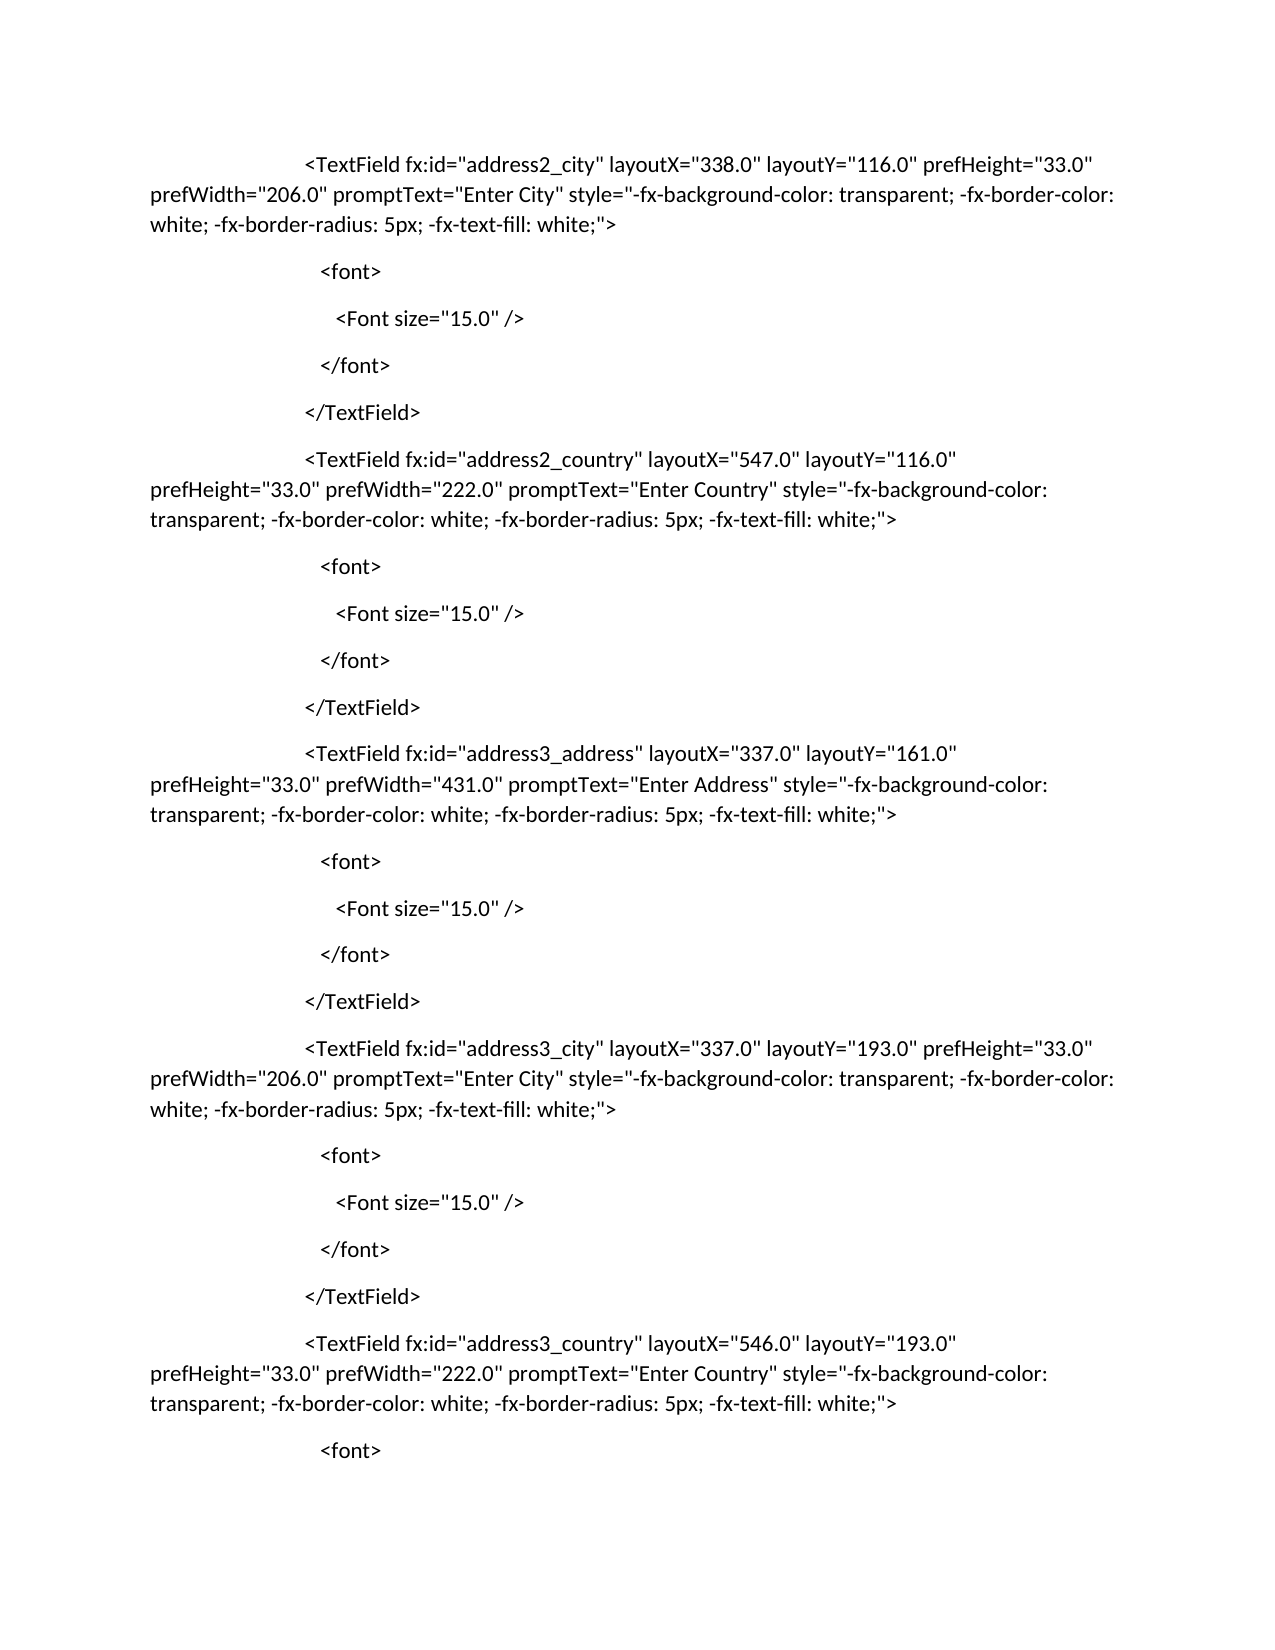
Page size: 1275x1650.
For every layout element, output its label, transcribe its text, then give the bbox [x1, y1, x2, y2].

text <Font size="15.0" /> [150, 304, 1125, 332]
text <TextField fx:id="address2_city" layoutX="338.0" layoutY="116.0" prefHeight="33.0" prefWidth="206.0" promptText="Enter City" style="-fx-background-color: transparent; -fx-border-color: white; -fx-border-radius: 5px; -fx-text-fill: white;"> [150, 150, 1125, 238]
text <TextField fx:id="address3_city" layoutX="337.0" layoutY="193.0" prefHeight="33.0" prefWidth="206.0" promptText="Enter City" style="-fx-background-color: transparent; -fx-border-color: white; -fx-border-radius: 5px; -fx-text-fill: white;"> [150, 1034, 1125, 1123]
text <font> [150, 257, 1125, 285]
text </font> [150, 351, 1125, 379]
text <Font size="15.0" /> [150, 894, 1125, 922]
text <Font size="15.0" /> [150, 599, 1125, 627]
text </font> [150, 646, 1125, 674]
text <TextField fx:id="address3_address" layoutX="337.0" layoutY="161.0" prefHeight="33.0" prefWidth="431.0" promptText="Enter Address" style="-fx-background-color: transparent; -fx-border-color: white; -fx-border-radius: 5px; -fx-text-fill: white;"> [150, 739, 1125, 828]
text </font> [150, 941, 1125, 969]
text <font> [150, 1436, 1125, 1464]
text </TextField> [150, 398, 1125, 426]
text </TextField> [150, 1282, 1125, 1310]
text <font> [150, 552, 1125, 580]
text </TextField> [150, 987, 1125, 1016]
text <font> [150, 847, 1125, 875]
text <TextField fx:id="address3_country" layoutX="546.0" layoutY="193.0" prefHeight="33.0" prefWidth="222.0" promptText="Enter Country" style="-fx-background-color: transparent; -fx-border-color: white; -fx-border-radius: 5px; -fx-text-fill: white;"> [150, 1329, 1125, 1418]
text </font> [150, 1235, 1125, 1263]
text <TextField fx:id="address2_country" layoutX="547.0" layoutY="116.0" prefHeight="33.0" prefWidth="222.0" promptText="Enter Country" style="-fx-background-color: transparent; -fx-border-color: white; -fx-border-radius: 5px; -fx-text-fill: white;"> [150, 445, 1125, 533]
text <Font size="15.0" /> [150, 1188, 1125, 1217]
text <font> [150, 1142, 1125, 1170]
text </TextField> [150, 693, 1125, 721]
